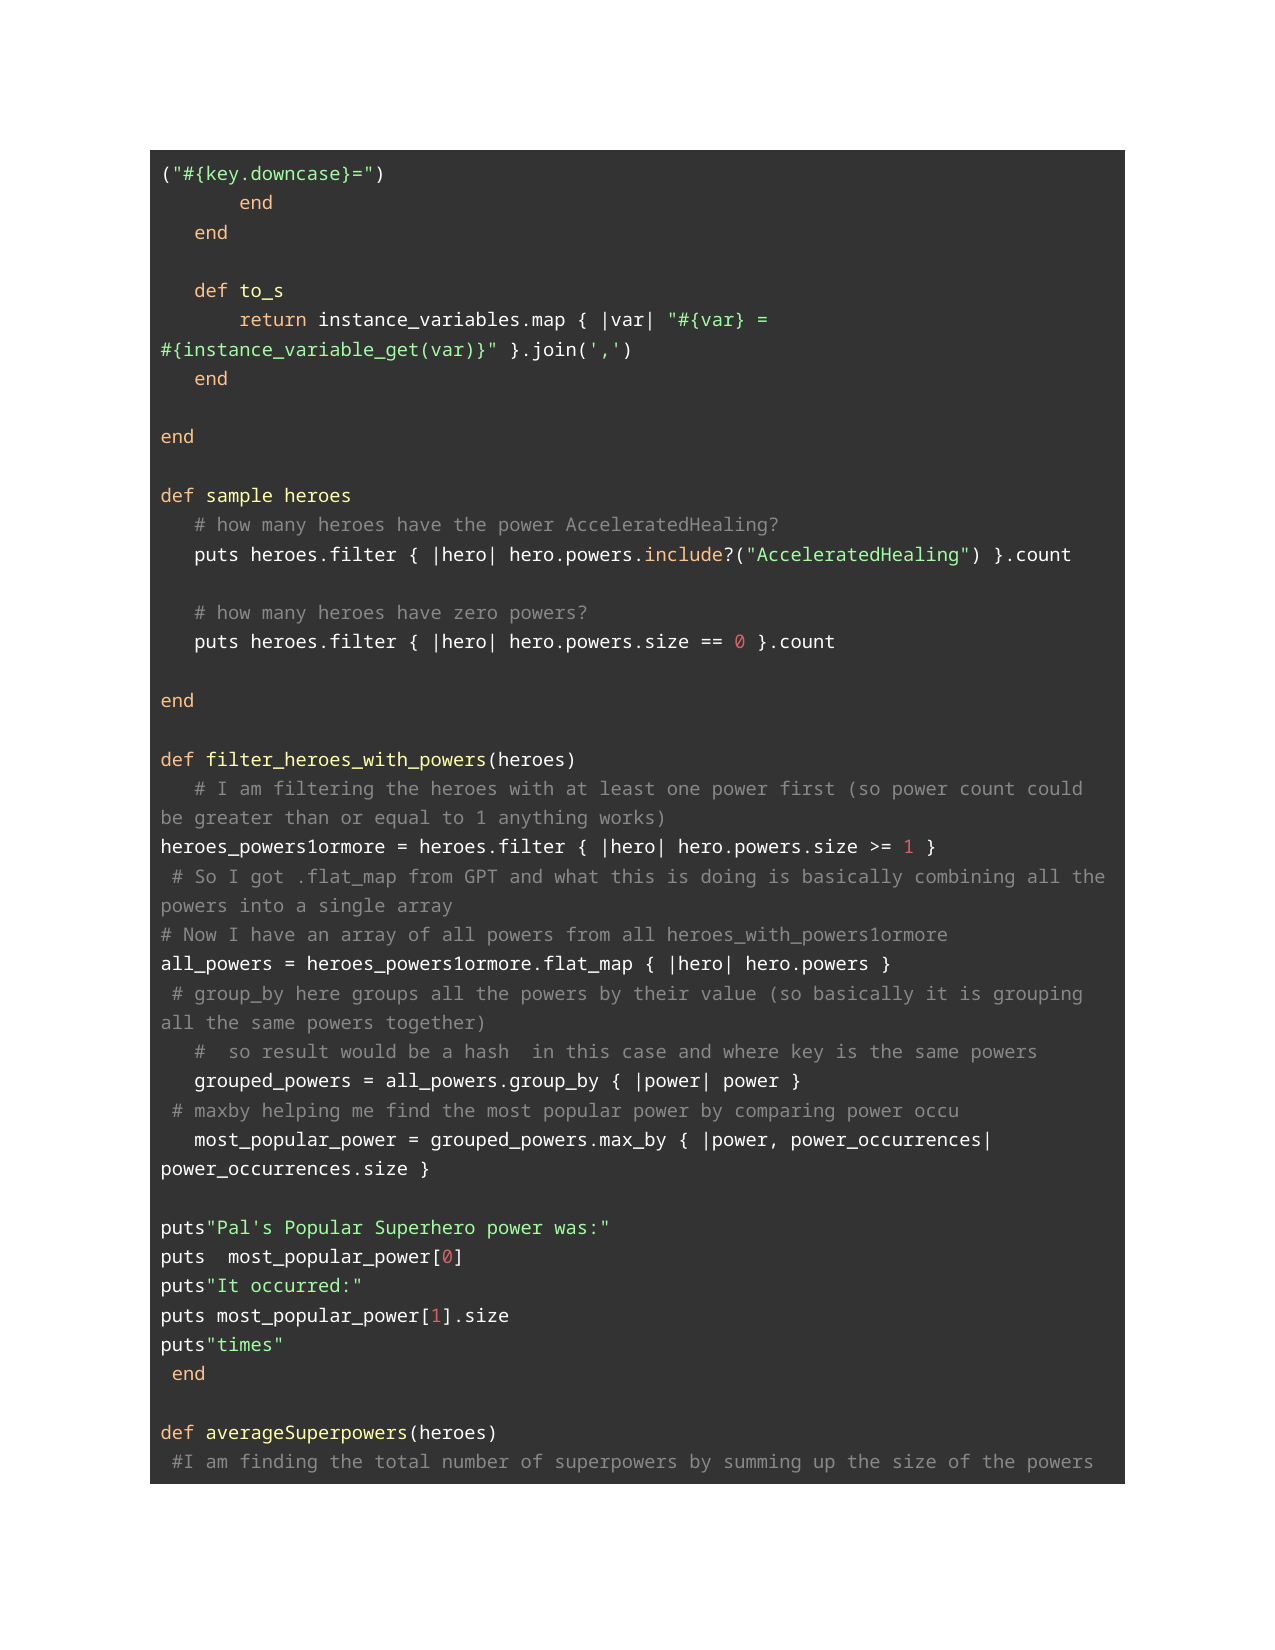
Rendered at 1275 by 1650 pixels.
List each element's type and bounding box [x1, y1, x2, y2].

table_header [150, 150, 1125, 1484]
